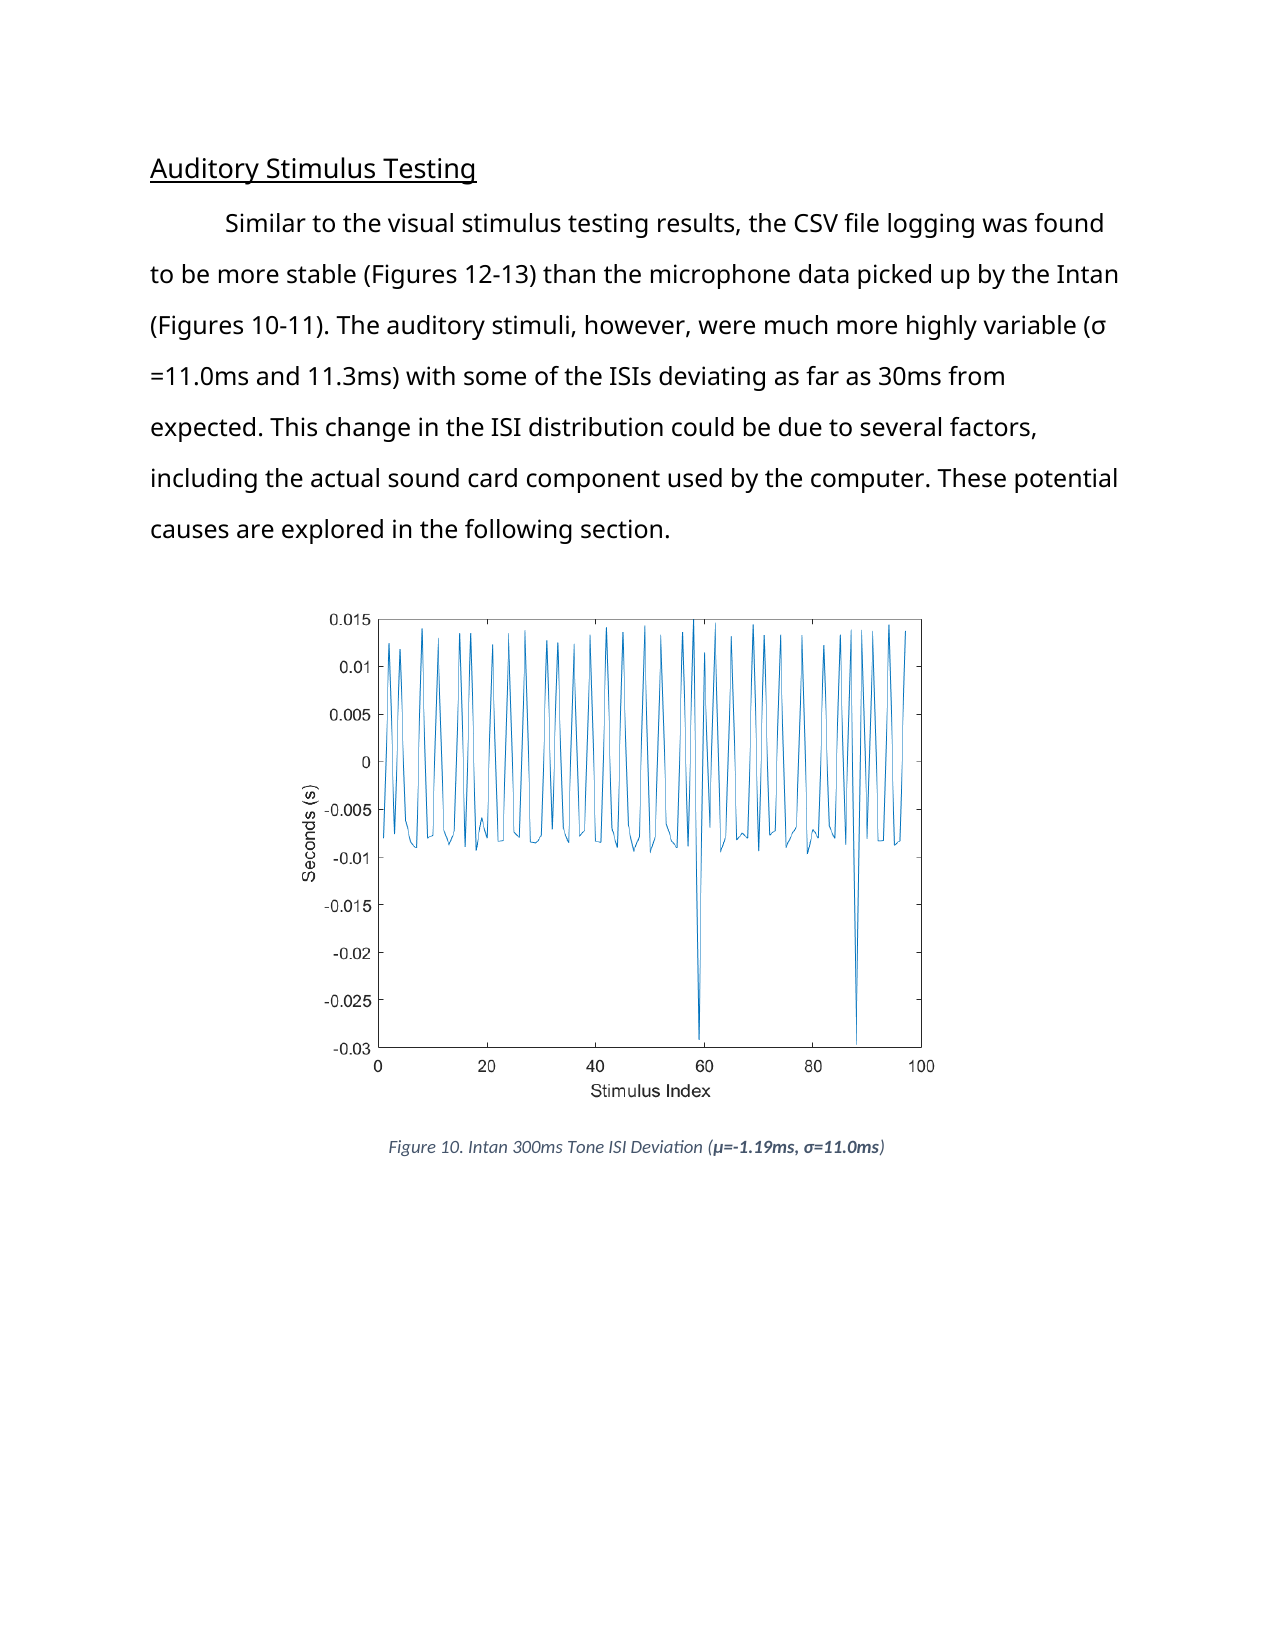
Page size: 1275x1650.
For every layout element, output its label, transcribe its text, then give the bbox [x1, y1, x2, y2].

picture [287, 579, 988, 1105]
text Figure 10. Intan 300ms Tone ISI Deviation (μ=-1.19ms, σ=11.0ms) [150, 1135, 1125, 1158]
subtitle Auditory Stimulus Testing [150, 150, 1125, 187]
text Similar to the visual stimulus testing results, the CSV file logging was found to be more stable (Figures 12-13) than the microphone data picked up by the Intan (Figures 10-11). The auditory stimuli, however, were much more highly variable (σ =11.0ms and 11.3ms) with some of the ISIs deviating as far as 30ms from expected. This change in the ISI distribution could be due to several factors, including the actual sound card component used by the computer. These potential causes are explored in the following section. [150, 205, 1125, 546]
